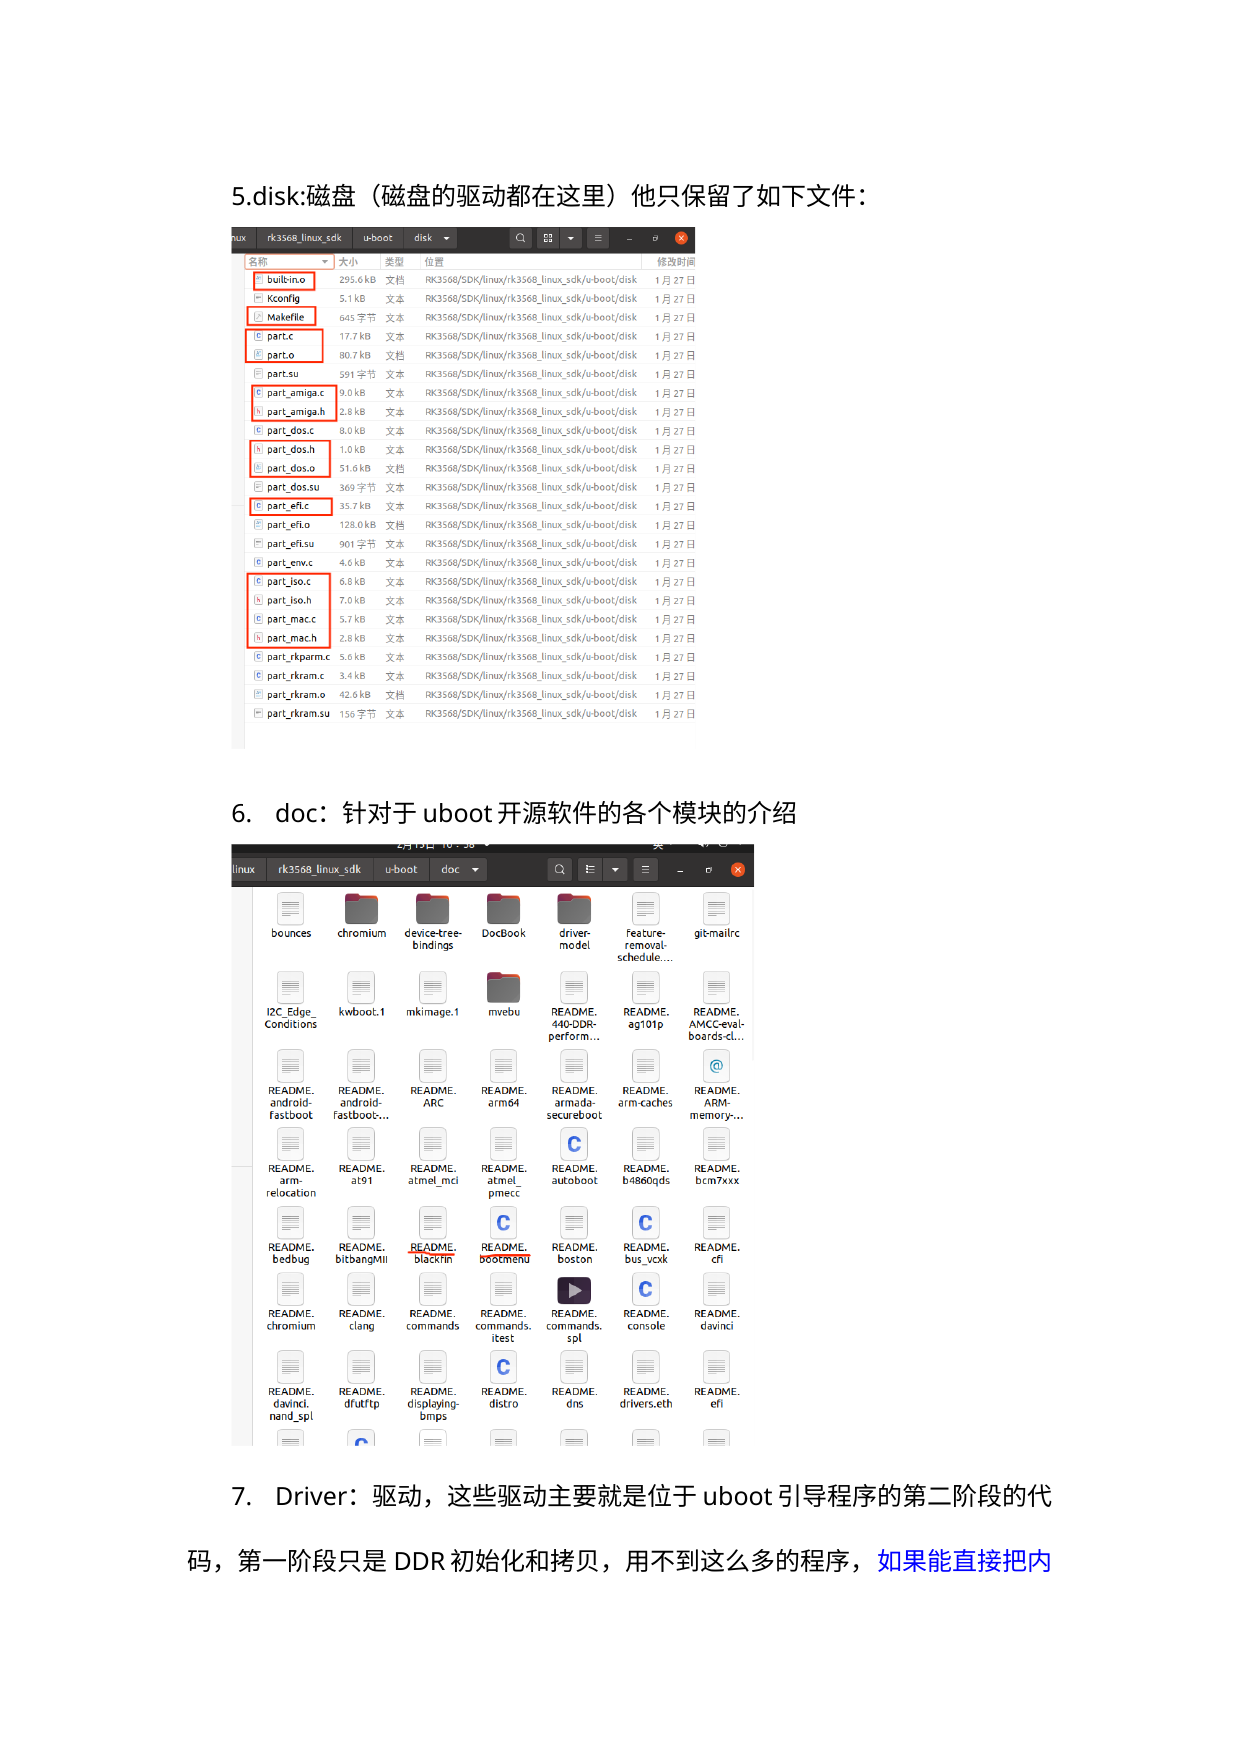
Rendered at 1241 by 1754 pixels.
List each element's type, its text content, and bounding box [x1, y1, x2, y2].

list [187, 1462, 1053, 1592]
text 5.disk:磁盘（磁盘的驱动都在这里）他只保留了如下文件： [187, 162, 1053, 227]
picture [231, 227, 696, 749]
picture [231, 844, 755, 1446]
list doc：针对于uboot开源软件的各个模块的介绍 [187, 779, 1053, 844]
